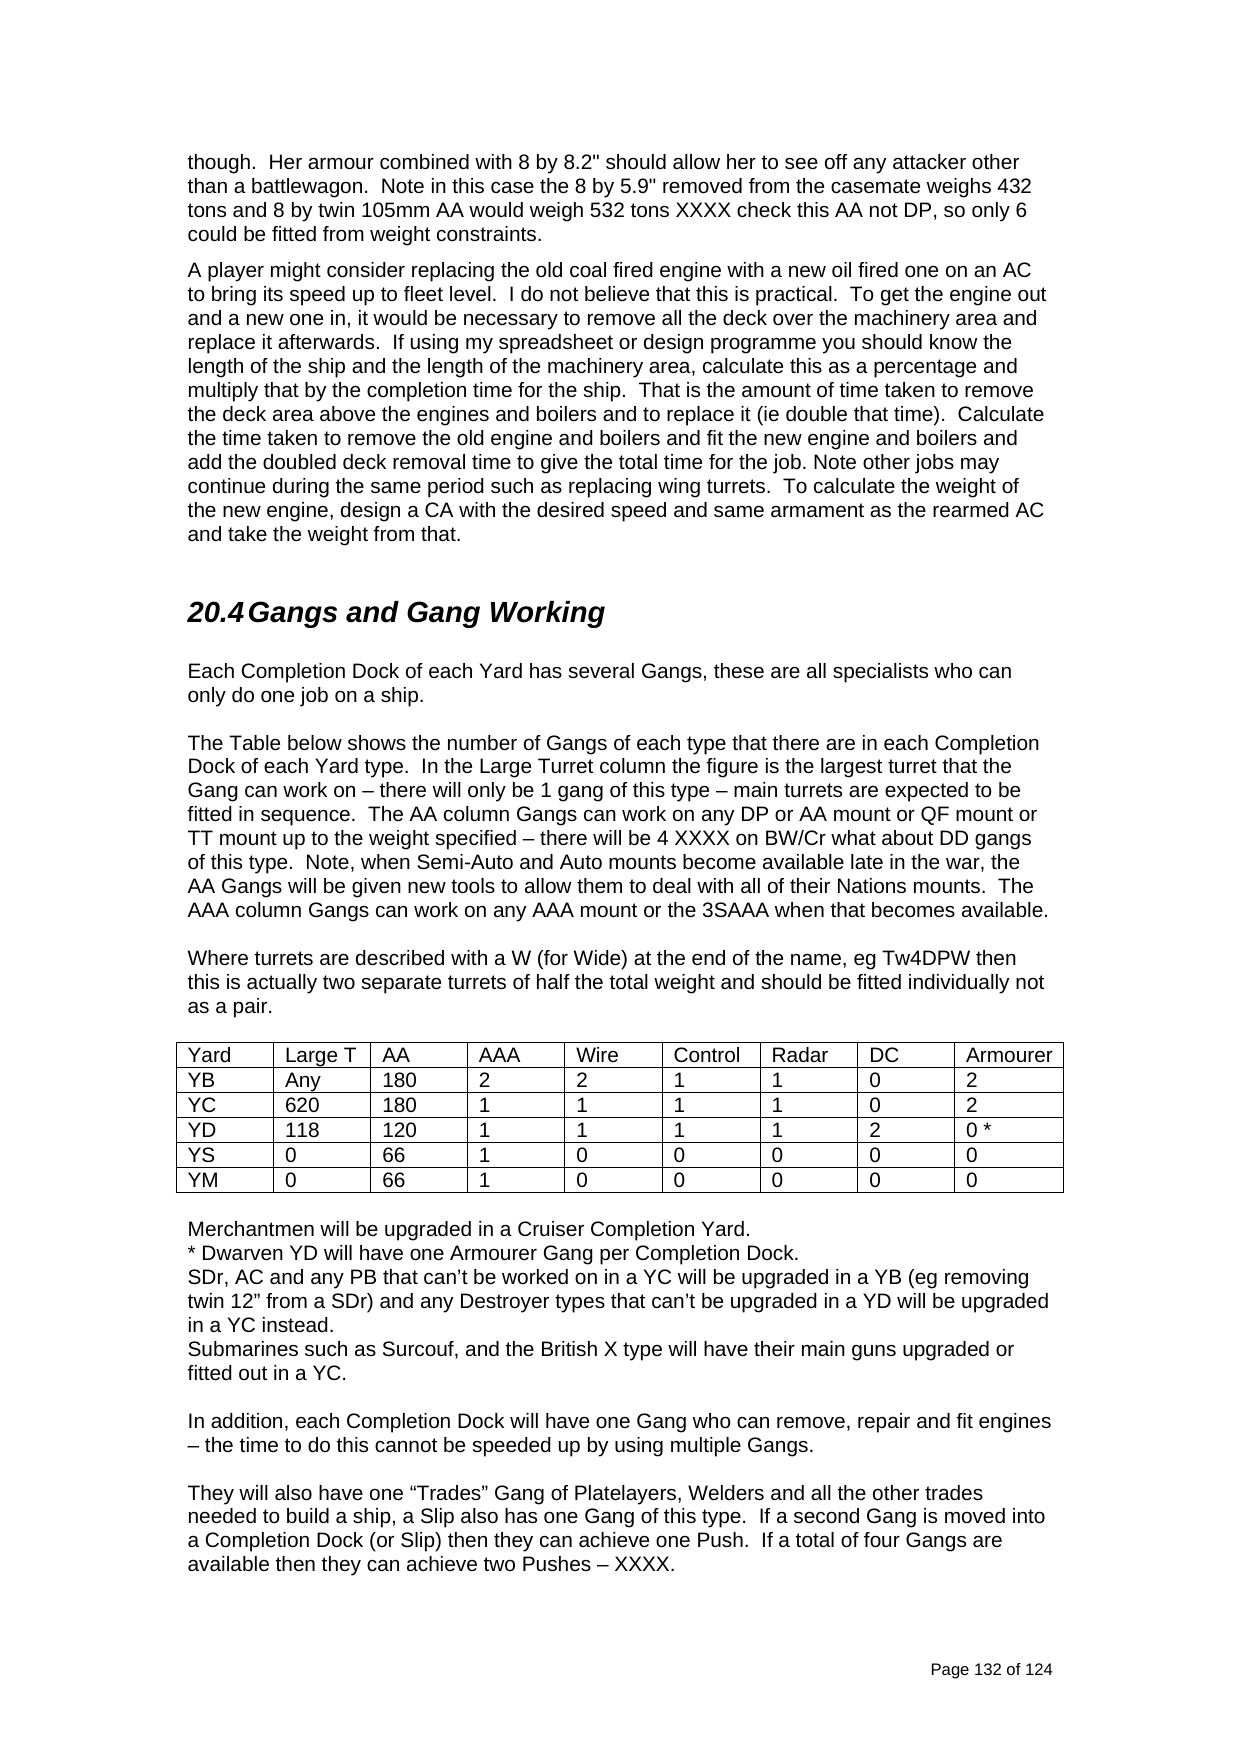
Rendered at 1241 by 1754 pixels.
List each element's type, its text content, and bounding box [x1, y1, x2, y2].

text They will also have one “Trades” Gang of Platelayers, Welders and all the other trades needed to build a ship, a Slip also has one Gang of this type. If a second Gang is moved into a Completion Dock (or Slip) then they can achieve one Push. If a total of four Gangs are available then they can achieve two Pushes – XXXX. [187, 1480, 1053, 1576]
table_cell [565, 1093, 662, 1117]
text Merchantmen will be upgraded in a Cruiser Completion Yard. [187, 1217, 1053, 1241]
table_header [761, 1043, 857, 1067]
text The Table below shows the number of Gangs of each type that there are in each Completion Dock of each Yard type. In the Large Turret column the figure is the largest turret that the Gang can work on – there will only be 1 gang of this type – main turrets are expected to be fitted in sequence. The AA column Gangs can work on any DP or AA mount or QF mount or TT mount up to the weight specified – there will be 4 XXXX on BW/Cr what about DD gangs of this type. Note, when Semi-Auto and Auto mounts become available late in the war, the AA Gangs will be given new tools to allow them to deal with all of their Nations mounts. The AAA column Gangs can work on any AAA mount or the 3SAAA when that becomes available. [187, 730, 1053, 922]
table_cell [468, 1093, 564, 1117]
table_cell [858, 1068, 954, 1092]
text SDr, AC and any PB that can’t be worked on in a YC will be upgraded in a YB (eg removing twin 12” from a SDr) and any Destroyer types that can’t be upgraded in a YD will be upgraded in a YC instead. [187, 1265, 1053, 1337]
text Where turrets are described with a W (for Wide) at the end of the name, eg Tw4DPW then this is actually two separate turrets of half the total weight and should be fitted individually not as a pair. [187, 946, 1053, 1018]
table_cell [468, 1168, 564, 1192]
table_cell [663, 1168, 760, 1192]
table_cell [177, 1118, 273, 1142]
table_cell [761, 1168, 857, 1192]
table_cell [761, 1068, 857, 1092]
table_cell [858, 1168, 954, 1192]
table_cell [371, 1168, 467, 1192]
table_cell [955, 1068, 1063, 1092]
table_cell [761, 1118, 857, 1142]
text * Dwarven YD will have one Armourer Gang per Completion Dock. [187, 1241, 1053, 1265]
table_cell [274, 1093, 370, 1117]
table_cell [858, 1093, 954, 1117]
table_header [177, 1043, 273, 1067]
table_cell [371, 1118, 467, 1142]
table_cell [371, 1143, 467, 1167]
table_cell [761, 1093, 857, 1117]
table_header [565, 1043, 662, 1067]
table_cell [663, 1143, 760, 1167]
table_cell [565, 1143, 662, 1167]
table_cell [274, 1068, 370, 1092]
text Each Completion Dock of each Yard has several Gangs, these are all specialists who can only do one job on a ship. [187, 658, 1053, 706]
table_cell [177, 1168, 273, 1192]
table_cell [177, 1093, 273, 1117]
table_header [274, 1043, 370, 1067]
text Submarines such as Surcouf, and the British X type will have their main guns upgraded or fitted out in a YC. [187, 1337, 1053, 1384]
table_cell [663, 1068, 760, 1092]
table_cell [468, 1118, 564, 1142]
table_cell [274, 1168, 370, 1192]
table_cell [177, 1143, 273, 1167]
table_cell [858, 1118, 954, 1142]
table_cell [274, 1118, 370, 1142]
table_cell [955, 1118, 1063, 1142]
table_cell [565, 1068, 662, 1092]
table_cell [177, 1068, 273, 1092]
text A player might consider replacing the old coal fired engine with a new oil fired one on an AC to bring its speed up to fleet level. I do not believe that this is practical. To get the engine out and a new one in, it would be necessary to remove all the deck over the machinery area and replace it afterwards. If using my spreadsheet or design programme you should know the length of the ship and the length of the machinery area, calculate this as a percentage and multiply that by the completion time for the ship. That is the amount of time taken to remove the deck area above the engines and boilers and to replace it (ie double that time). Calculate the time taken to remove the old engine and boilers and fit the new engine and boilers and add the doubled deck removal time to give the total time for the job. Note other jobs may continue during the same period such as replacing wing turrets. To calculate the weight of the new engine, design a CA with the desired speed and same armament as the rearmed AC and take the weight from that. [187, 258, 1053, 546]
subtitle Gangs and Gang Working [187, 595, 1053, 628]
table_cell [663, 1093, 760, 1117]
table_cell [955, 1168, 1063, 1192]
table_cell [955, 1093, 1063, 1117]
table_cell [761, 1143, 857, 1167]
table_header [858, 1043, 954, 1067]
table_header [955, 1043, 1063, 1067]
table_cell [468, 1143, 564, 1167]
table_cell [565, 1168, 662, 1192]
text In addition, each Completion Dock will have one Gang who can remove, repair and fit engines – the time to do this cannot be speeded up by using multiple Gangs. [187, 1408, 1053, 1456]
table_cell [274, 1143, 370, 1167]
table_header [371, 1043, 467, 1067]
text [187, 150, 1053, 246]
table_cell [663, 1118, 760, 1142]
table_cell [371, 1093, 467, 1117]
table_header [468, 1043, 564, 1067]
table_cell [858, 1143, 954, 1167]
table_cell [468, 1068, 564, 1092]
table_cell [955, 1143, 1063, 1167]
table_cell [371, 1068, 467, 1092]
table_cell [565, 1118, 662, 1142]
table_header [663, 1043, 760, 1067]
